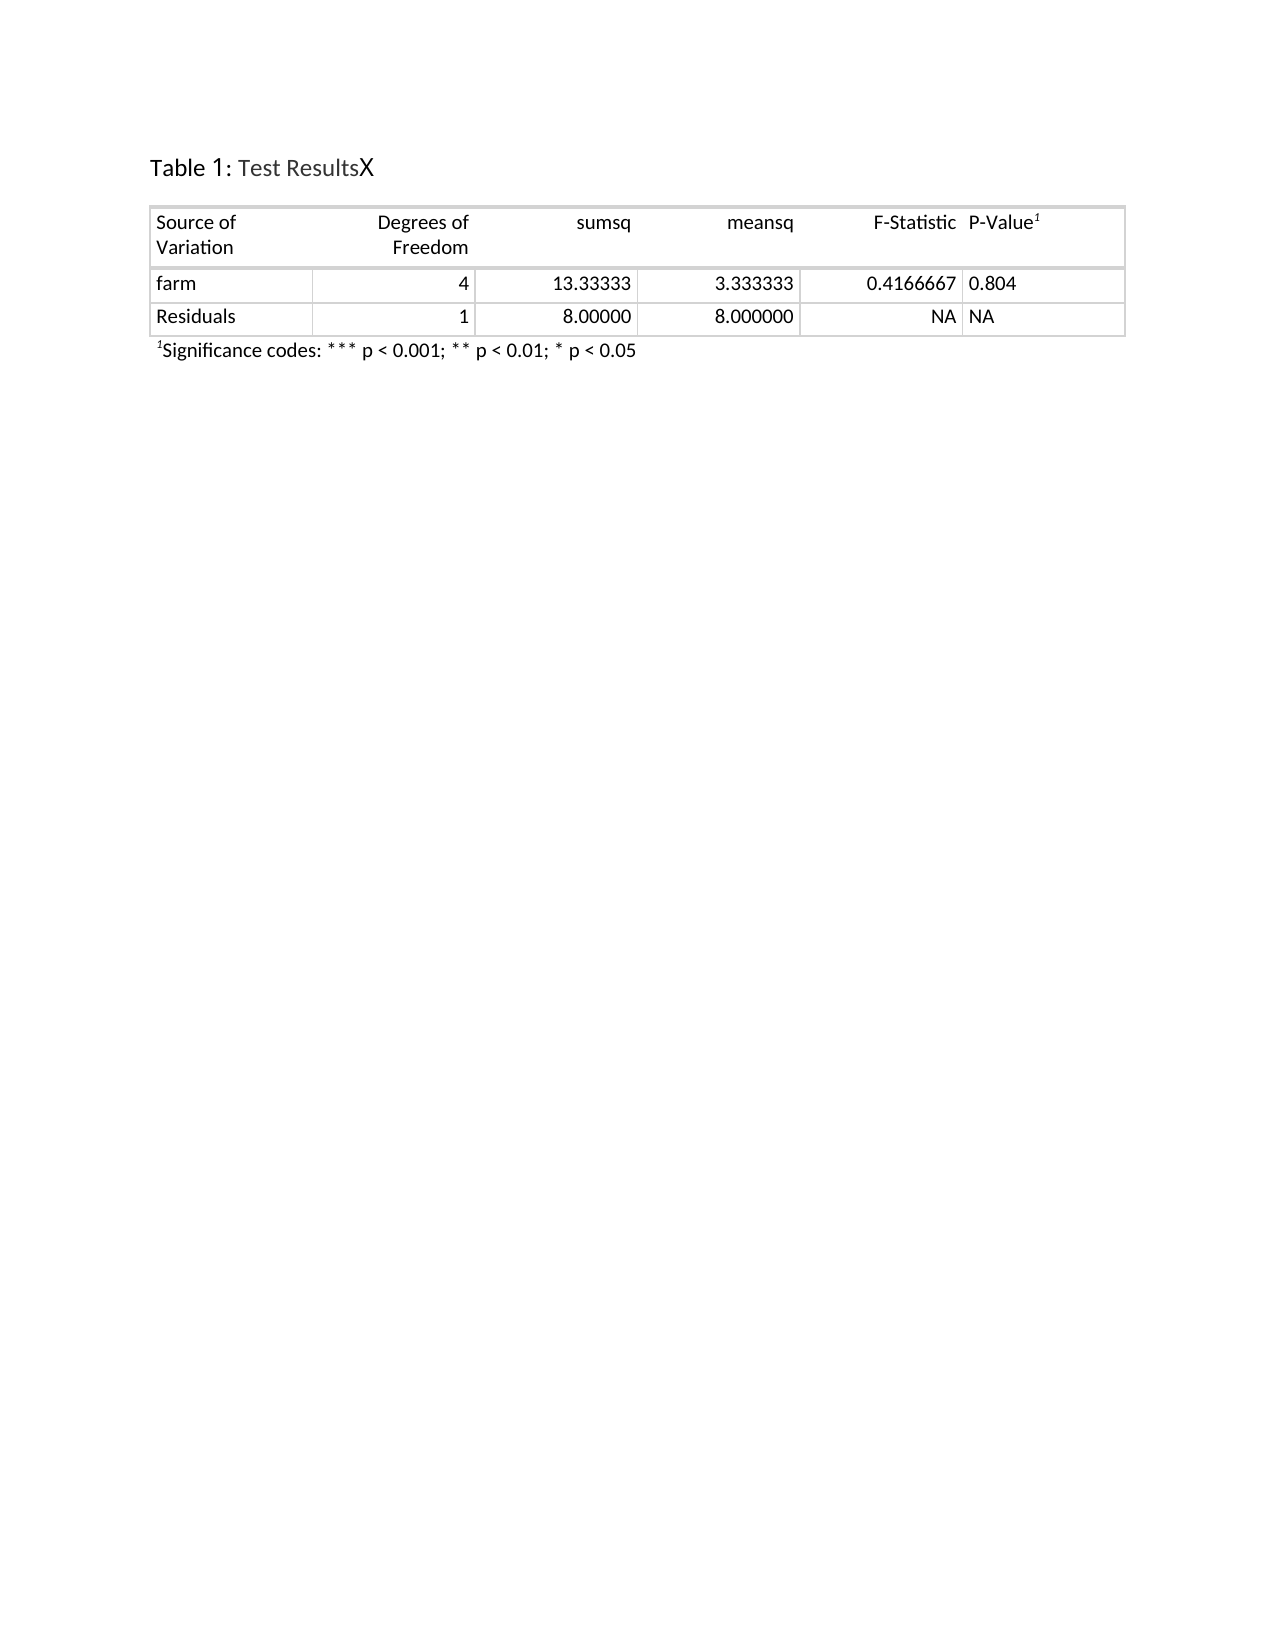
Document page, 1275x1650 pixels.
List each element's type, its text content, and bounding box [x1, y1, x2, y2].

table_cell 8.000000 [638, 304, 799, 335]
table_header Degrees of Freedom [313, 209, 475, 266]
table_header P-Value1 [963, 209, 1124, 266]
table_cell NA [963, 304, 1124, 335]
table_cell farm [151, 270, 312, 302]
table_cell 8.00000 [476, 304, 637, 335]
table_cell 4 [313, 270, 474, 302]
table_header sumsq [475, 209, 637, 266]
table_header F-Statistic [800, 209, 962, 266]
table_cell 0.804 [963, 270, 1124, 302]
table_cell Residuals [151, 304, 312, 335]
table_cell 3.333333 [638, 270, 799, 302]
table_header Source of Variation [151, 209, 312, 266]
table_cell NA [801, 304, 962, 335]
table_cell 13.33333 [476, 270, 637, 302]
table_cell 1 [313, 304, 474, 335]
table_cell 0.4166667 [801, 270, 962, 302]
table_cell 1Significance codes: *** p < 0.001; ** p < 0.01; * p < 0.05 [150, 337, 1125, 368]
table_header meansq [638, 209, 800, 266]
